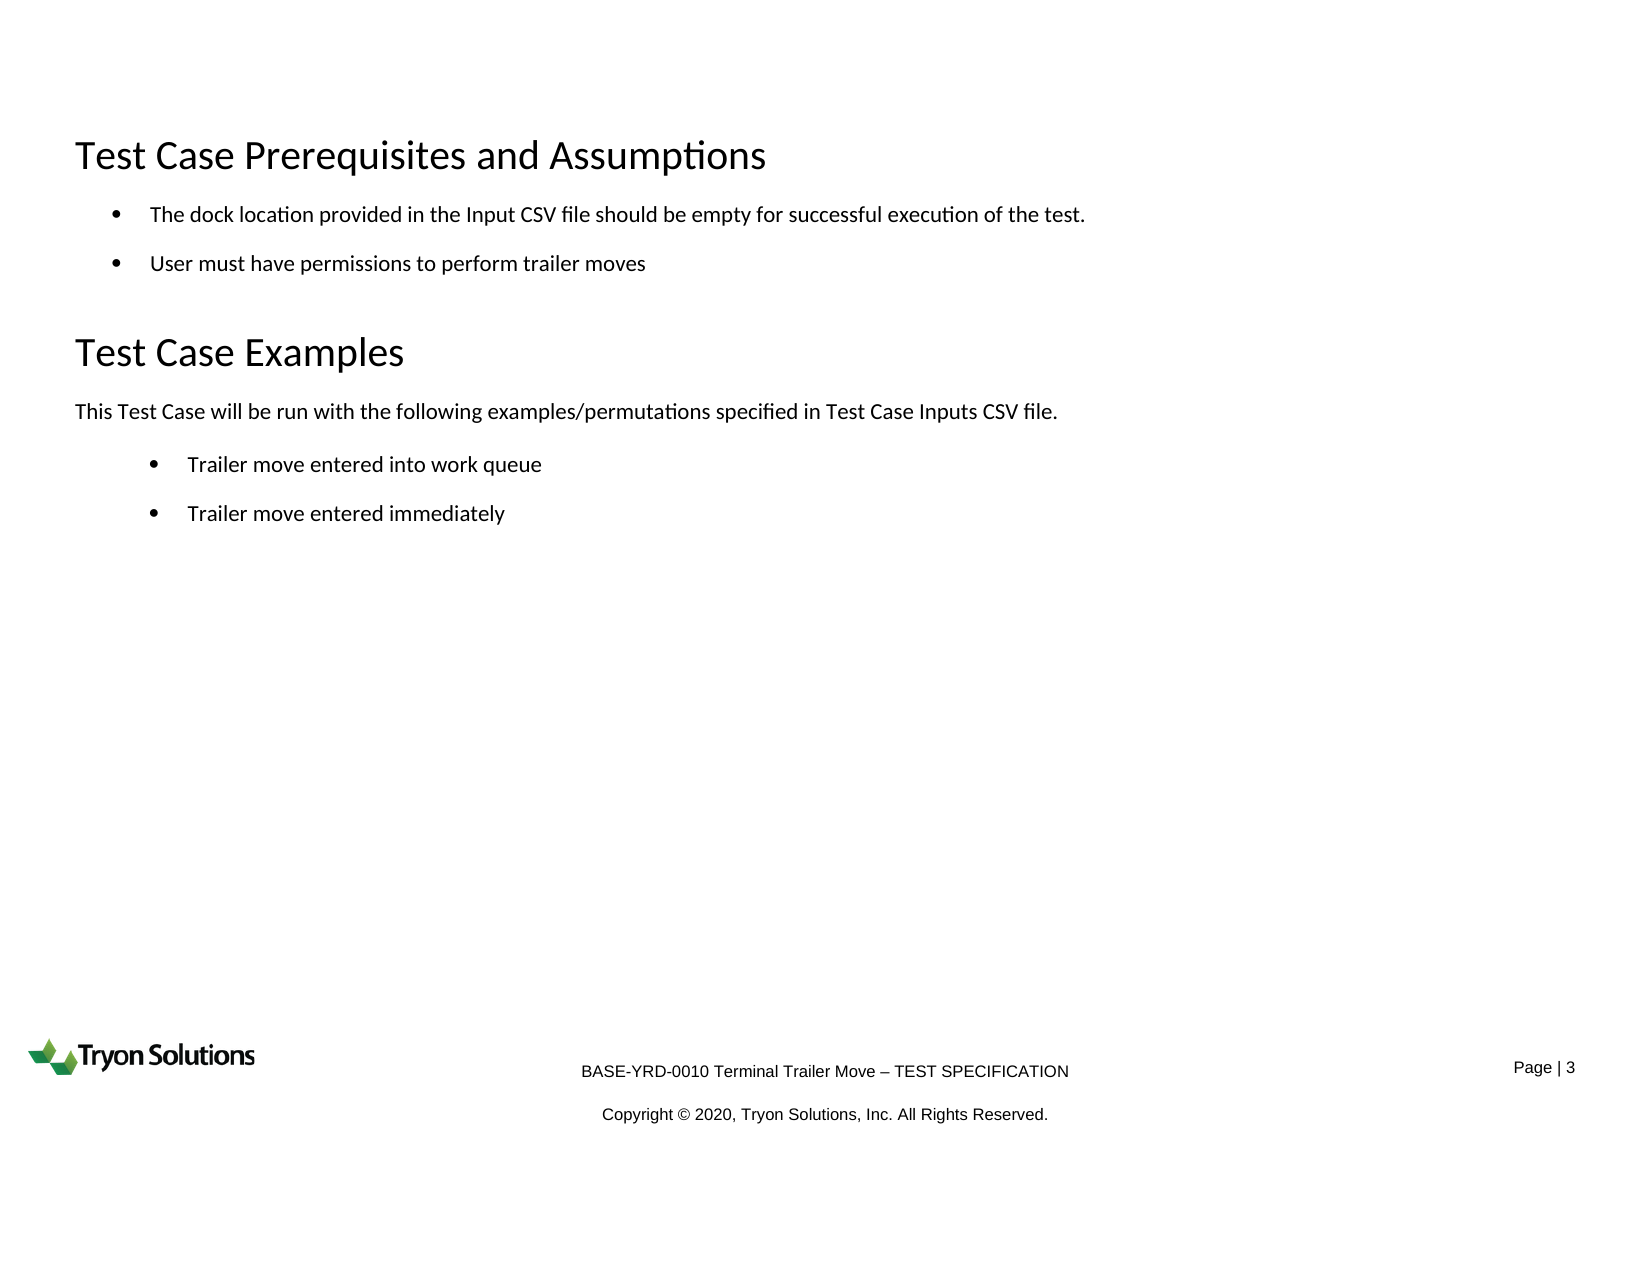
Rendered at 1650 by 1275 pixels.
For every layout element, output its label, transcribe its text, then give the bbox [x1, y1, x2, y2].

text Test Case Examples [75, 326, 1575, 377]
list Trailer move entered immediately [150, 499, 1575, 527]
list User must have permissions to perform trailer moves [112, 249, 1575, 306]
text This Test Case will be run with the following examples/permutations specified in Test Case Inputs CSV file. [75, 397, 1575, 425]
text Test Case Prerequisites and Assumptions [75, 129, 1575, 180]
picture [28, 1038, 255, 1075]
list The dock location provided in the Input CSV file should be empty for successful execution of the test. [112, 200, 1575, 228]
list Trailer move entered into work queue [150, 450, 1575, 478]
